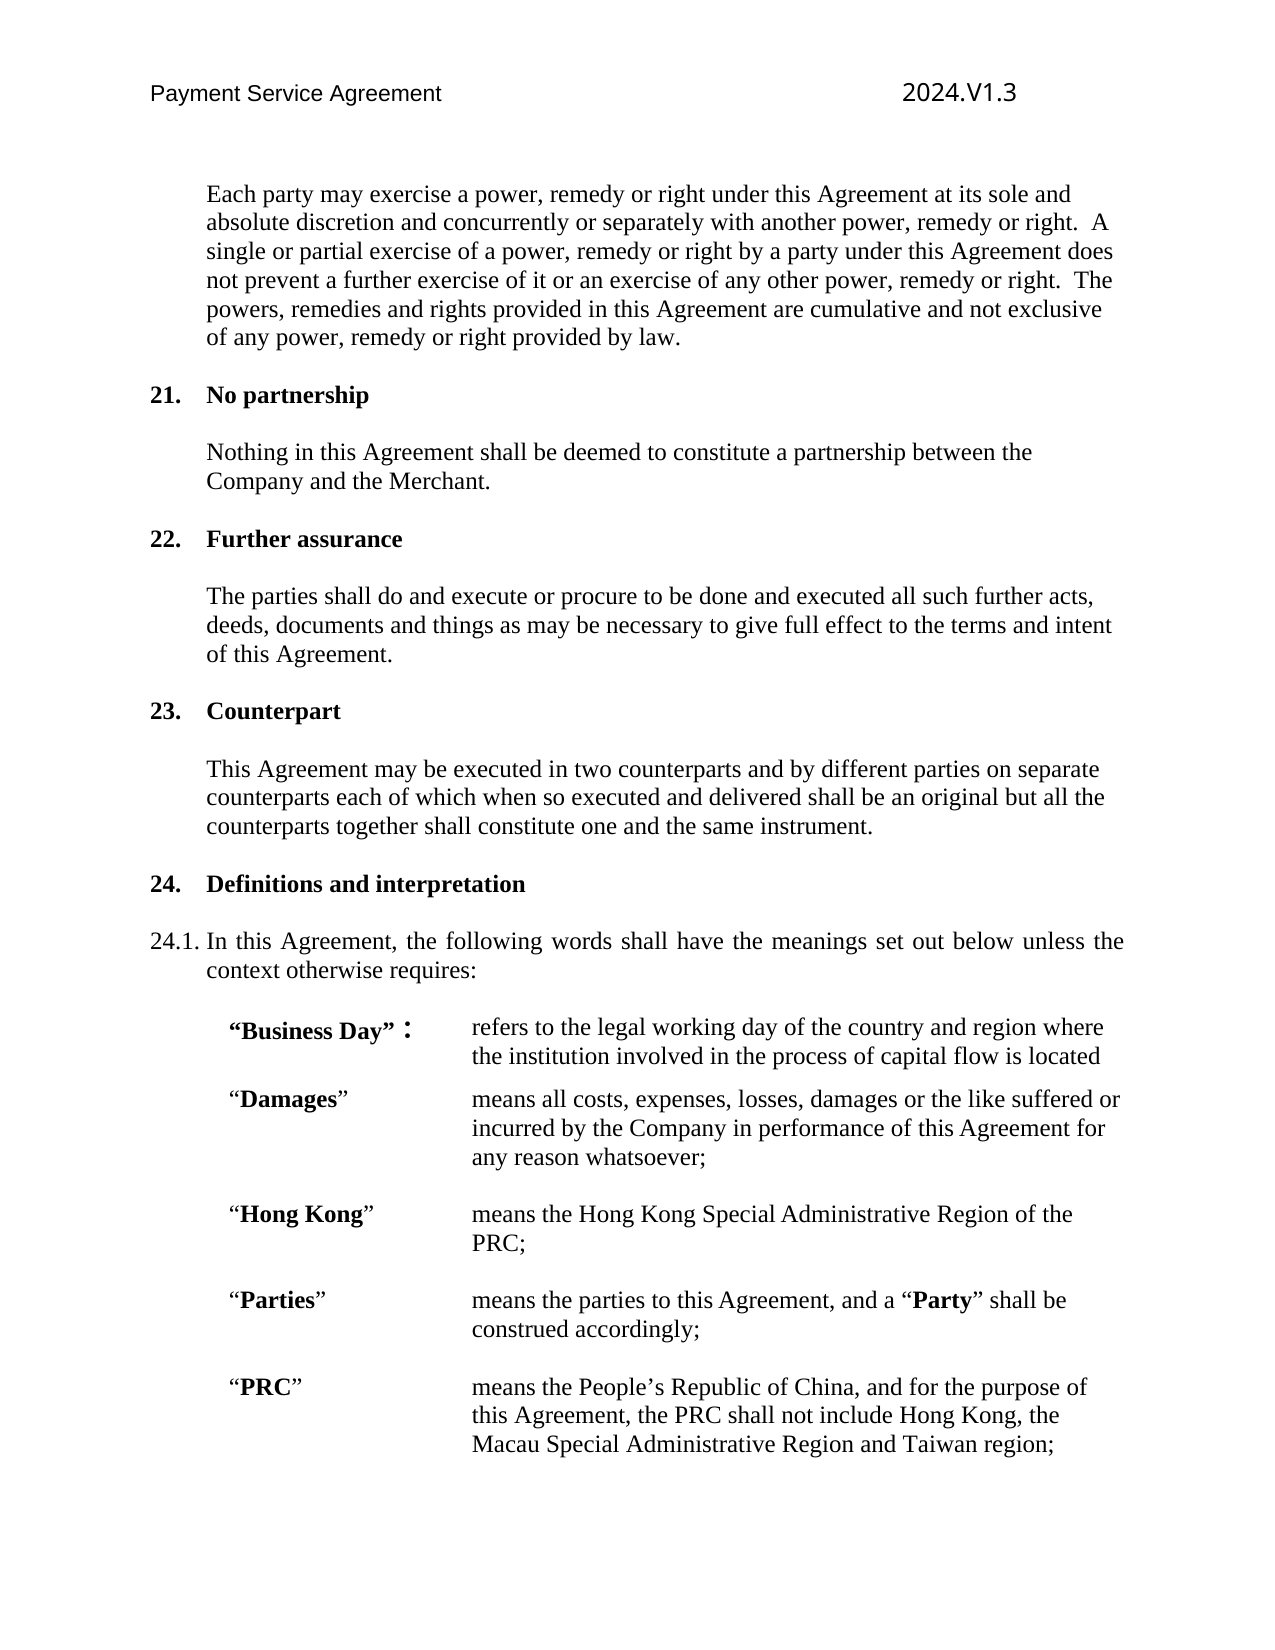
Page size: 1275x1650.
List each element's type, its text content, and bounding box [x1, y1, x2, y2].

list Counterpart [150, 696, 1125, 725]
text Each party may exercise a power, remedy or right under this Agreement at its sole and absolute discretion and concurrently or separately with another power, remedy or right. A single or partial exercise of a power, remedy or right by a party under this Agreement does not prevent a further exercise of it or an exercise of any other power, remedy or right. The powers, remedies and rights provided in this Agreement are cumulative and not exclusive of any power, remedy or right provided by law. [206, 179, 1125, 351]
table_cell “PRC” [218, 1372, 460, 1487]
table_cell means the People’s Republic of China, and for the purpose of this Agreement, the PRC shall not include Hong Kong, the Macau Special Administrative Region and Taiwan region; [460, 1372, 1136, 1487]
table_cell means the Hong Kong Special Administrative Region of the PRC; [460, 1199, 1136, 1285]
table_cell “Parties” [218, 1285, 460, 1372]
table_cell means all costs, expenses, losses, damages or the like suffered or incurred by the Company in performance of this Agreement for any reason whatsoever; [460, 1084, 1136, 1199]
list Definitions and interpretation [150, 869, 1125, 897]
table_header “Business Day”： [218, 1013, 460, 1084]
table_cell “Damages” [218, 1084, 460, 1199]
list In this Agreement, the following words shall have the meanings set out below unless the context otherwise requires: [150, 926, 1125, 984]
text This Agreement may be executed in two counterparts and by different parties on separate counterparts each of which when so executed and delivered shall be an original but all the counterparts together shall constitute one and the same instrument. [206, 754, 1125, 840]
table_header refers to the legal working day of the country and region where the institution involved in the process of capital flow is located [460, 1013, 1136, 1084]
list No partnership [150, 380, 1125, 409]
table_cell means the parties to this Agreement, and a “Party” shall be construed accordingly; [460, 1285, 1136, 1372]
text The parties shall do and execute or procure to be done and executed all such further acts, deeds, documents and things as may be necessary to give full effect to the terms and intent of this Agreement. [206, 581, 1125, 667]
list Further assurance [150, 524, 1125, 552]
text Nothing in this Agreement shall be deemed to constitute a partnership between the Company and the Merchant. [206, 437, 1125, 495]
table_cell “Hong Kong” [218, 1199, 460, 1285]
